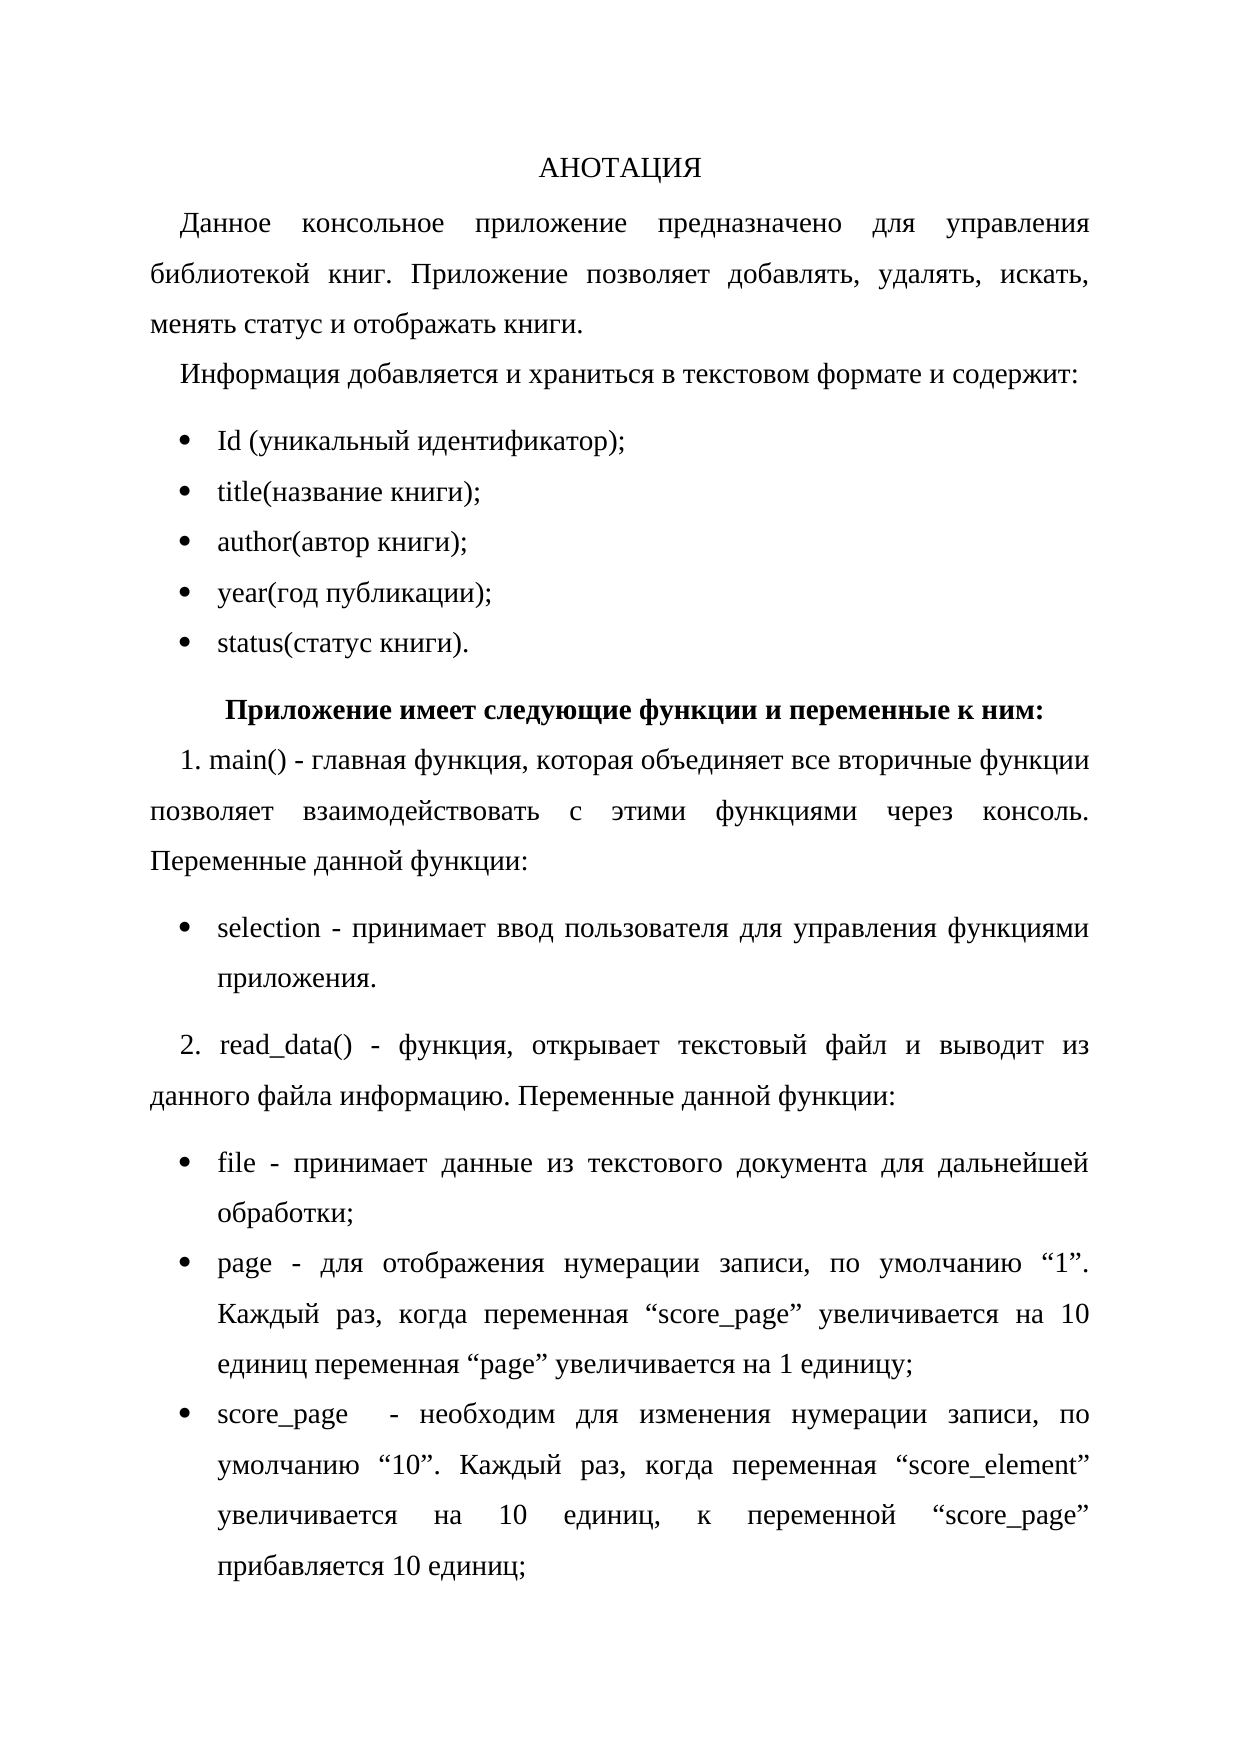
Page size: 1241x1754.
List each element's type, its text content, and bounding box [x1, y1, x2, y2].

list title(название книги); [179, 474, 1090, 507]
list selection - принимает ввод пользователя для управления функциями приложения. [179, 910, 1090, 994]
list Id (уникальный идентификатор); [179, 423, 1090, 457]
list year(год публикации); [179, 575, 1090, 608]
text Информация добавляется и храниться в текстовом формате и содержит: [150, 356, 1090, 390]
text АНОТАЦИЯ [150, 150, 1090, 183]
text 1. main() - главная функция, которая объединяет все вторичные функции позволяет взаимодействовать с этими функциями через консоль. Переменные данной функции: [150, 742, 1090, 877]
list score_page - необходим для изменения нумерации записи, по умолчанию “10”. Каждый раз, когда переменная “score_element” увеличивается на 10 единиц, к переменной “score_page” прибавляется 10 единиц; [179, 1397, 1090, 1581]
list author(автор книги); [179, 524, 1090, 558]
list file - принимает данные из текстового документа для дальнейшей обработки; [179, 1145, 1090, 1229]
text Данное консольное приложение предназначено для управления библиотекой книг. Приложение позволяет добавлять, удалять, искать, менять статус и отображать книги. [150, 206, 1090, 340]
list status(статус книги). [179, 625, 1090, 659]
list page - для отображения нумерации записи, по умолчанию “1”. Каждый раз, когда переменная “score_page” увеличивается на 10 единиц переменная “page” увеличивается на 1 единицу; [179, 1246, 1090, 1380]
text 2. read_data() - функция, открывает текстовый файл и выводит из данного файла информацию. Переменные данной функции: [150, 1027, 1090, 1111]
text Приложение имеет следующие функции и переменные к ним: [150, 692, 1090, 726]
